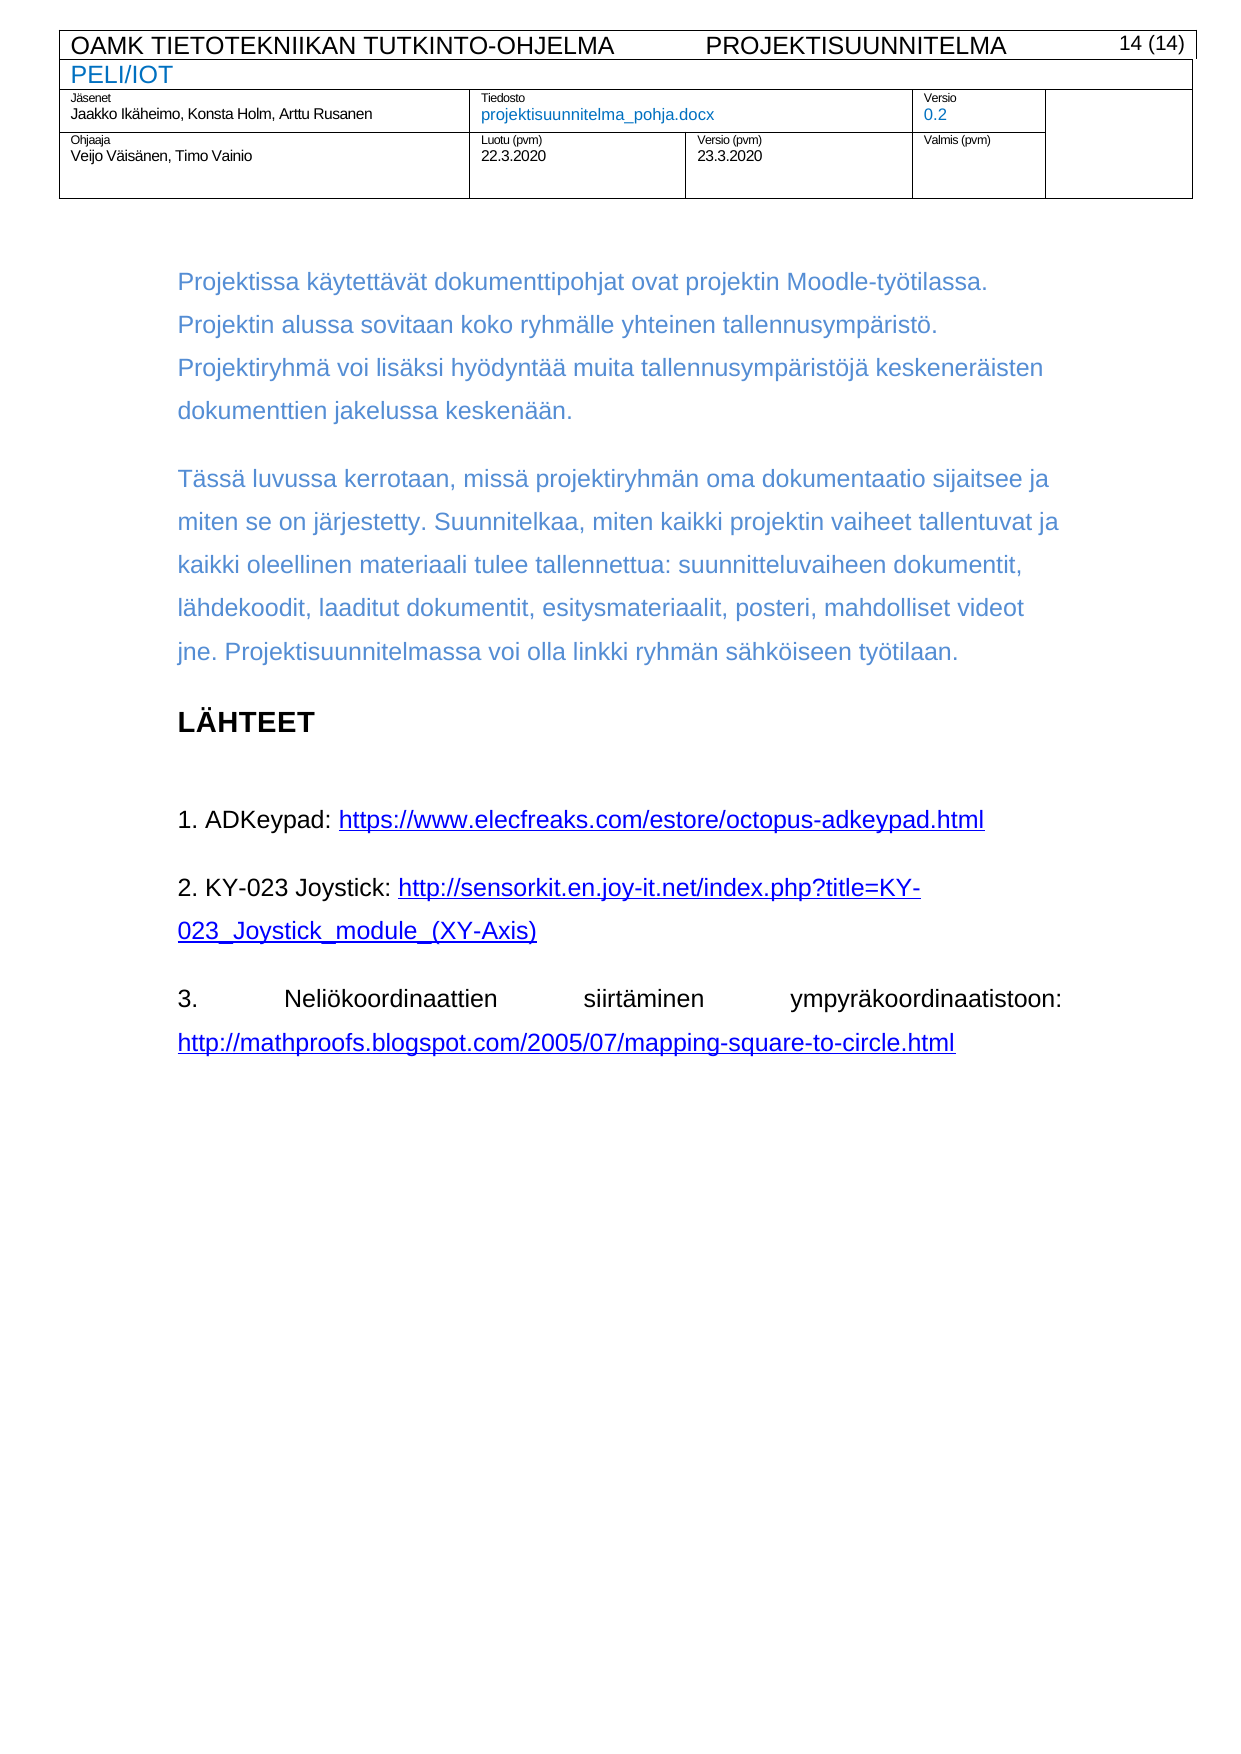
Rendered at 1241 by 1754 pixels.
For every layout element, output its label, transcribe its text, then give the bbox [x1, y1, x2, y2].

text 3. Neliökoordinaattien siirtäminen ympyräkoordinaatistoon: http://mathproofs.blogspot.com/2005/07/mapping-square-to-circle.html [177, 984, 1063, 1056]
text Projektissa käytettävät dokumenttipohjat ovat projektin Moodle-työtilassa. Projektin alussa sovitaan koko ryhmälle yhteinen tallennusympäristö. Projektiryhmä voi lisäksi hyödyntää muita tallennusympäristöjä keskeneräisten dokumenttien jakelussa keskenään. [177, 267, 1063, 425]
text 1. ADKeypad: https://www.elecfreaks.com/estore/octopus-adkeypad.html [177, 805, 1063, 834]
title Lähteet [177, 705, 1063, 738]
text Tässä luvussa kerrotaan, missä projektiryhmän oma dokumentaatio sijaitsee ja miten se on järjestetty. Suunnitelkaa, miten kaikki projektin vaiheet tallentuvat ja kaikki oleellinen materiaali tulee tallennettua: suunnitteluvaiheen dokumentit, lähdekoodit, laaditut dokumentit, esitysmateriaalit, posteri, mahdolliset videot jne. Projektisuunnitelmassa voi olla linkki ryhmän sähköiseen työtilaan. [177, 464, 1063, 665]
text 2. KY-023 Joystick: http://sensorkit.en.joy-it.net/index.php?title=KY-023_Joystick_module_(XY-Axis) [177, 873, 1063, 945]
